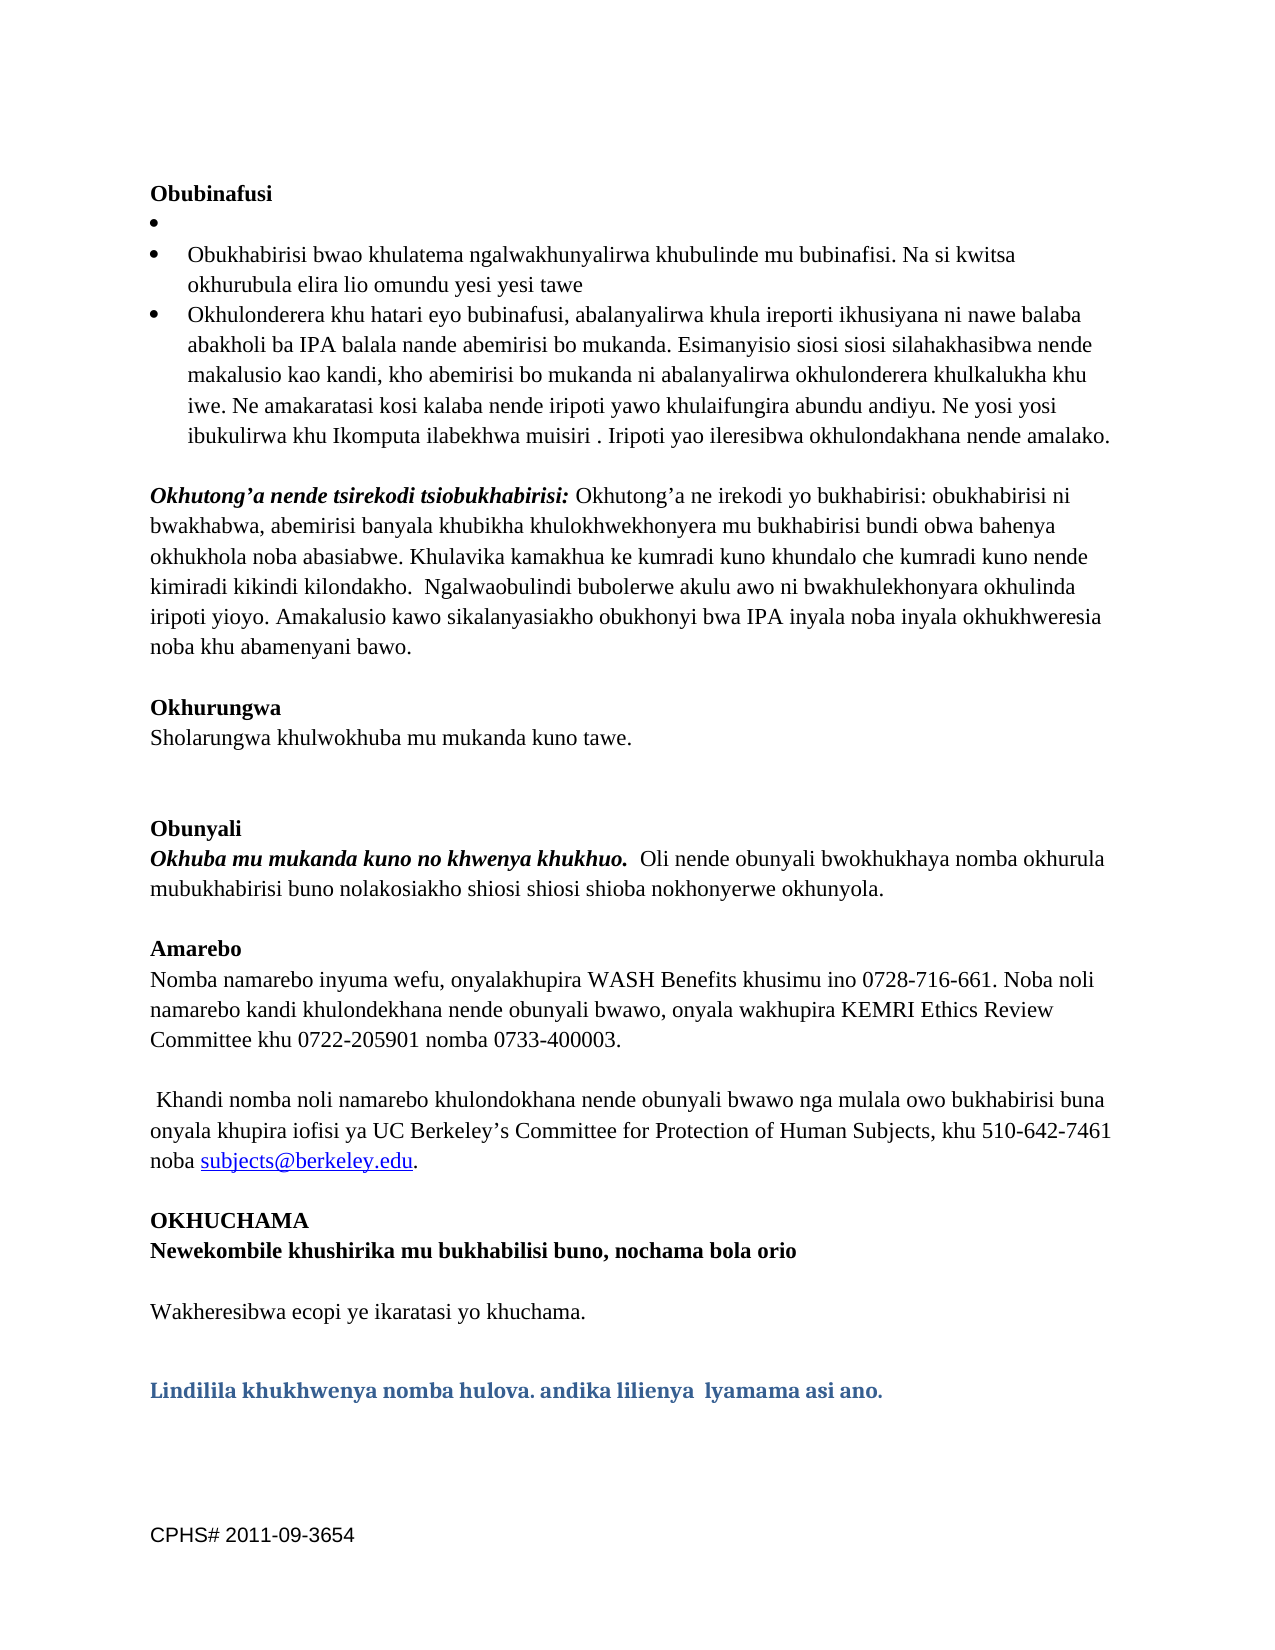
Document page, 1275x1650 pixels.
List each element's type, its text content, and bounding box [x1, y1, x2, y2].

text Khandi nomba noli namarebo khulondokhana nende obunyali bwawo nga mulala owo bukhabirisi buna onyala khupira iofisi ya UC Berkeley’s Committee for Protection of Human Subjects, khu 510-642-7461 noba subjects@berkeley.edu. [150, 1086, 1125, 1173]
subtitle Lindilila khukhwenya nomba hulova. andika lilienya lyamama asi ano. [150, 1378, 1125, 1404]
text Sholarungwa khulwokhuba mu mukanda kuno tawe. [150, 724, 1125, 750]
text Amarebo [150, 935, 1125, 962]
text Nomba namarebo inyuma wefu, onyalakhupira WASH Benefits khusimu ino 0728-716-661. Noba noli namarebo kandi khulondekhana nende obunyali bwawo, onyala wakhupira KEMRI Ethics Review Committee khu 0722-205901 nomba 0733-400003. [150, 966, 1125, 1052]
list Obukhabirisi bwao khulatema ngalwakhunyalirwa khubulinde mu bubinafisi. Na si kwitsa okhurubula elira lio omundu yesi yesi tawe [150, 241, 1125, 297]
text Okhuba mu mukanda kuno no khwenya khukhuo. Oli nende obunyali bwokhukhaya nomba okhurula mubukhabirisi buno nolakosiakho shiosi shiosi shioba nokhonyerwe okhunyola. [150, 845, 1125, 901]
text OKHUCHAMA [150, 1207, 1125, 1234]
text Okhurungwa [150, 694, 1125, 720]
text Obubinafusi [150, 180, 1125, 207]
text Wakheresibwa ecopi ye ikaratasi yo khuchama. [150, 1298, 1125, 1324]
text Obunyali [150, 814, 1125, 841]
text Okhutong’a nende tsirekodi tsiobukhabirisi: Okhutong’a ne irekodi yo bukhabirisi: obukhabirisi ni bwakhabwa, abemirisi banyala khubikha khulokhwekhonyera mu bukhabirisi bundi obwa bahenya okhukhola noba abasiabwe. Khulavika kamakhua ke kumradi kuno khundalo che kumradi kuno nende kimiradi kikindi kilondakho. Ngalwaobulindi bubolerwe akulu awo ni bwakhulekhonyara okhulinda iripoti yioyo. Amakalusio kawo sikalanyasiakho obukhonyi bwa IPA inyala noba inyala okhukhweresia noba khu abamenyani bawo. [150, 482, 1125, 660]
text Newekombile khushirika mu bukhabilisi buno, nochama bola orio [150, 1237, 1125, 1264]
list Okhulonderera khu hatari eyo bubinafusi, abalanyalirwa khula ireporti ikhusiyana ni nawe balaba abakholi ba IPA balala nande abemirisi bo mukanda. Esimanyisio siosi siosi silahakhasibwa nende makalusio kao kandi, kho abemirisi bo mukanda ni abalanyalirwa okhulonderera khulkalukha khu iwe. Ne amakaratasi kosi kalaba nende iripoti yawo khulaifungira abundu andiyu. Ne yosi yosi ibukulirwa khu Ikomputa ilabekhwa muisiri . Iripoti yao ileresibwa okhulondakhana nende amalako. [150, 301, 1125, 448]
